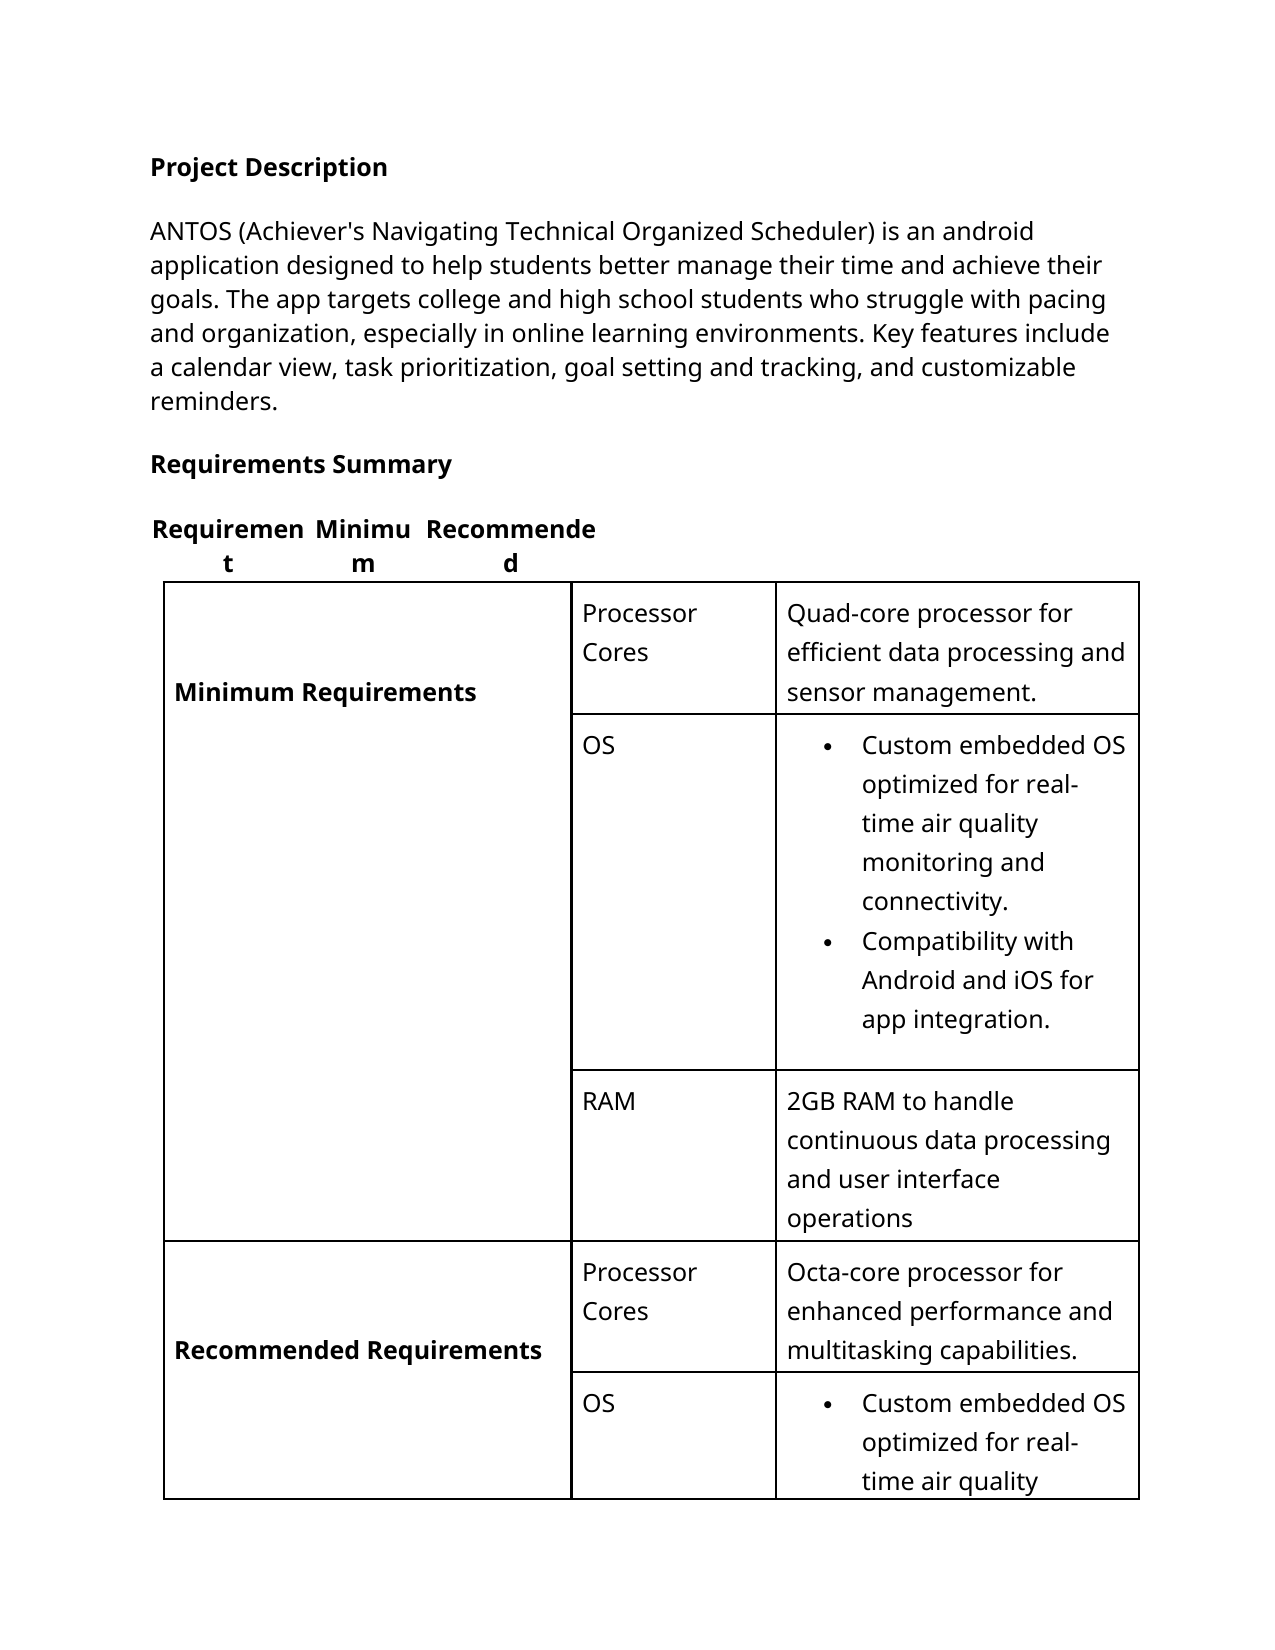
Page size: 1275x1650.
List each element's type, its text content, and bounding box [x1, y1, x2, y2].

table_cell Octa-core processor for enhanced performance and multitasking capabilities. [777, 1242, 1138, 1371]
table_cell Processor Cores [573, 1242, 775, 1371]
table_header Quad-core processor for efficient data processing and sensor management. [777, 583, 1138, 713]
table_cell RAM [573, 1071, 775, 1239]
table_header Minimum [306, 510, 420, 581]
table_header Minimum Requirements [165, 583, 570, 1239]
text Project Description [150, 150, 1125, 184]
text Requirements Summary [150, 447, 1125, 481]
table_header Processor Cores [573, 583, 775, 713]
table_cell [777, 1373, 1138, 1498]
text ANTOS (Achiever's Navigating Technical Organized Scheduler) is an android application designed to help students better manage their time and achieve their goals. The app targets college and high school students who struggle with pacing and organization, especially in online learning environments. Key features include a calendar view, task prioritization, goal setting and tracking, and customizable reminders. [150, 213, 1125, 418]
table_cell OS [573, 715, 775, 1069]
table_cell 2GB RAM to handle continuous data processing and user interface operations [777, 1071, 1138, 1239]
table_header Requirement [150, 510, 306, 581]
table_cell OS [573, 1373, 775, 1498]
table_cell Custom embedded OS optimized for real-time air quality monitoring and connectivity. Compatibility with Android and iOS for app integration. [777, 715, 1138, 1069]
table_header Recommended [420, 510, 602, 581]
table_cell Recommended Requirements [165, 1242, 570, 1498]
